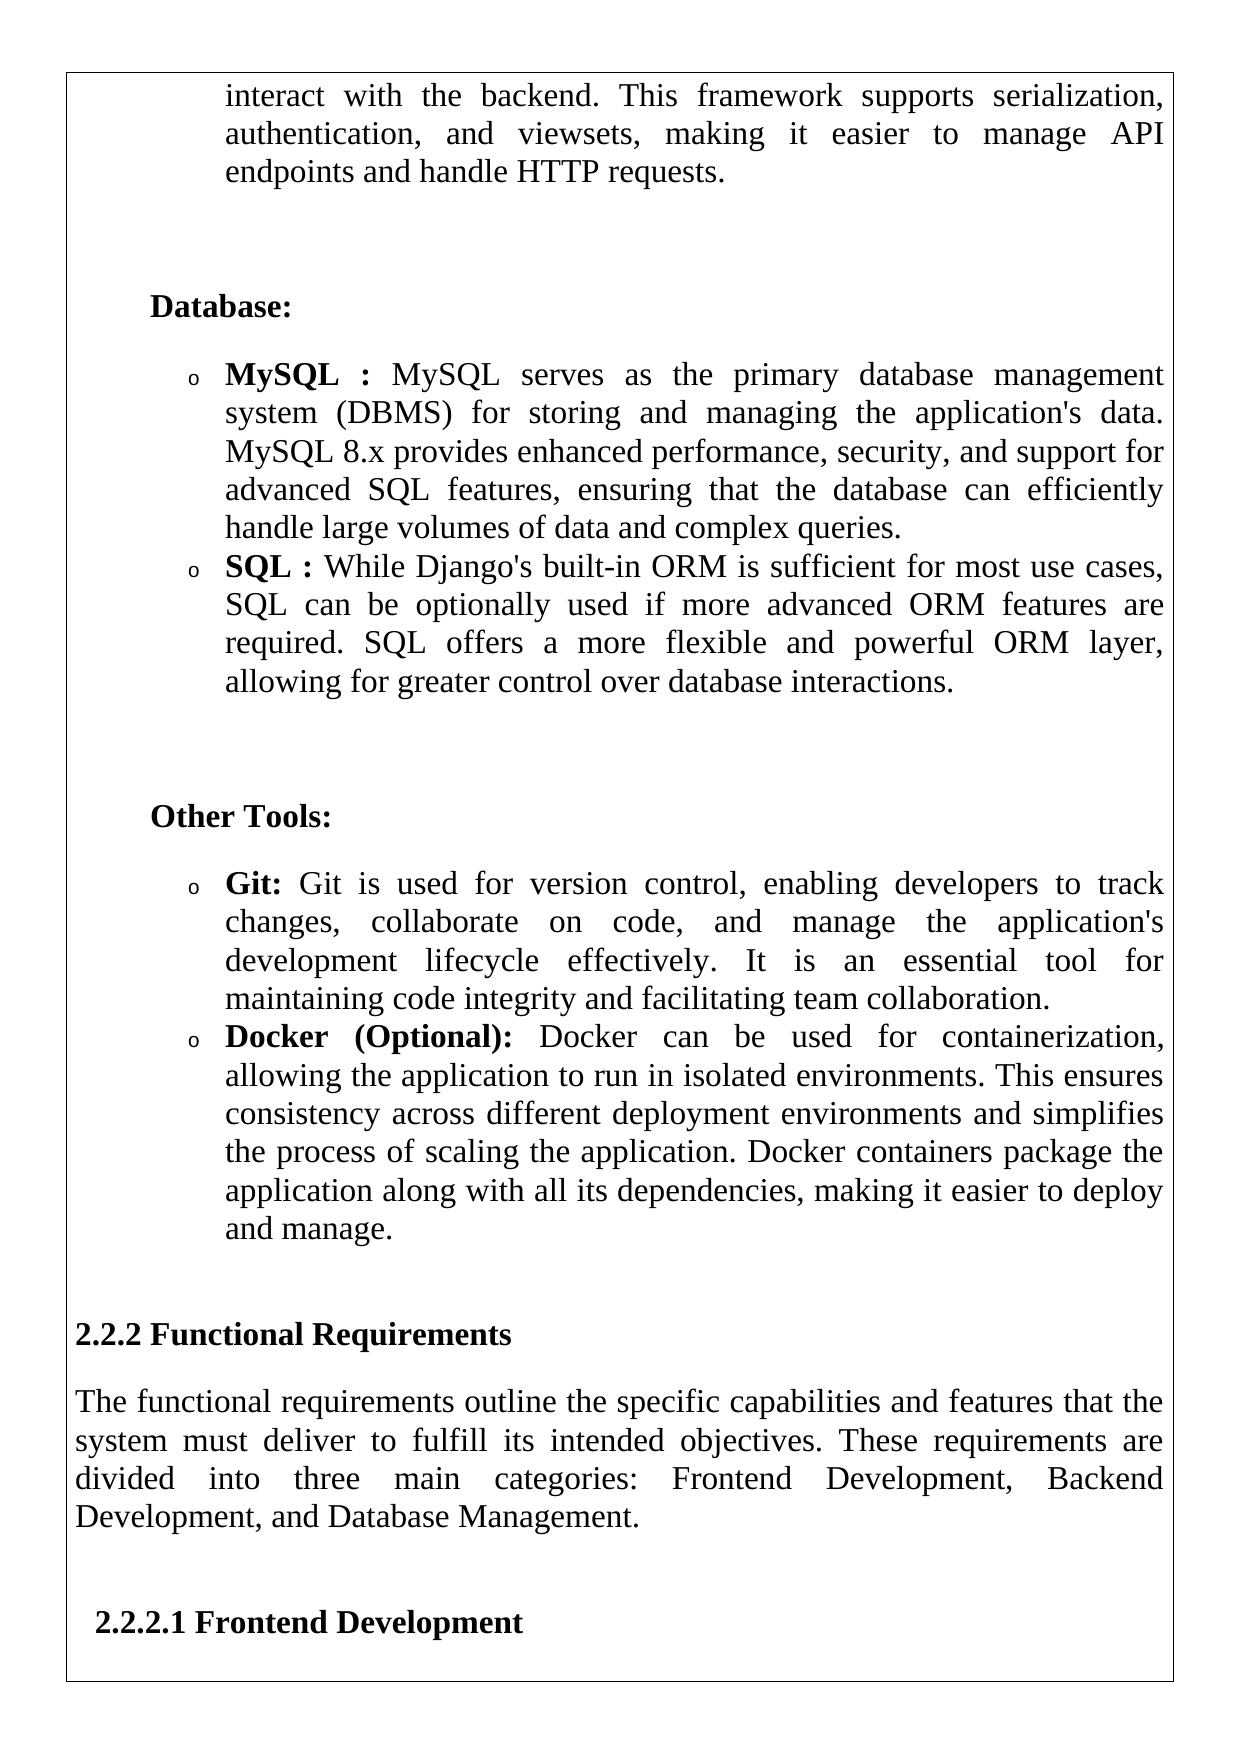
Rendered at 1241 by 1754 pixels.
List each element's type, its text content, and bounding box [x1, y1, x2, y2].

list SQL : While Django's built-in ORM is sufficient for most use cases, SQL can be optionally used if more advanced ORM features are required. SQL offers a more flexible and powerful ORM layer, allowing for greater control over database interactions. [187, 546, 1165, 699]
subtitle 2.2.2 Functional Requirements [75, 1314, 1165, 1352]
text The functional requirements outline the specific capabilities and features that the system must deliver to fulfill its intended objectives. These requirements are divided into three main categories: Frontend Development, Backend Development, and Database Management. [75, 1382, 1165, 1535]
subtitle 2.2.2.1 Frontend Development [94, 1602, 1165, 1641]
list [187, 75, 1165, 190]
text Database: [150, 287, 1165, 325]
list Git: Git is used for version control, enabling developers to track changes, collaborate on code, and manage the application's development lifecycle effectively. It is an essential tool for maintaining code integrity and facilitating team collaboration. [187, 863, 1165, 1017]
text Other Tools: [150, 796, 1165, 834]
list Docker (Optional): Docker can be used for containerization, allowing the application to run in isolated environments. This ensures consistency across different deployment environments and simplifies the process of scaling the application. Docker containers package the application along with all its dependencies, making it easier to deploy and manage. [187, 1017, 1165, 1247]
list MySQL : MySQL serves as the primary database management system (DBMS) for storing and managing the application's data. MySQL 8.x provides enhanced performance, security, and support for advanced SQL features, ensuring that the database can efficiently handle large volumes of data and complex queries. [187, 354, 1165, 546]
